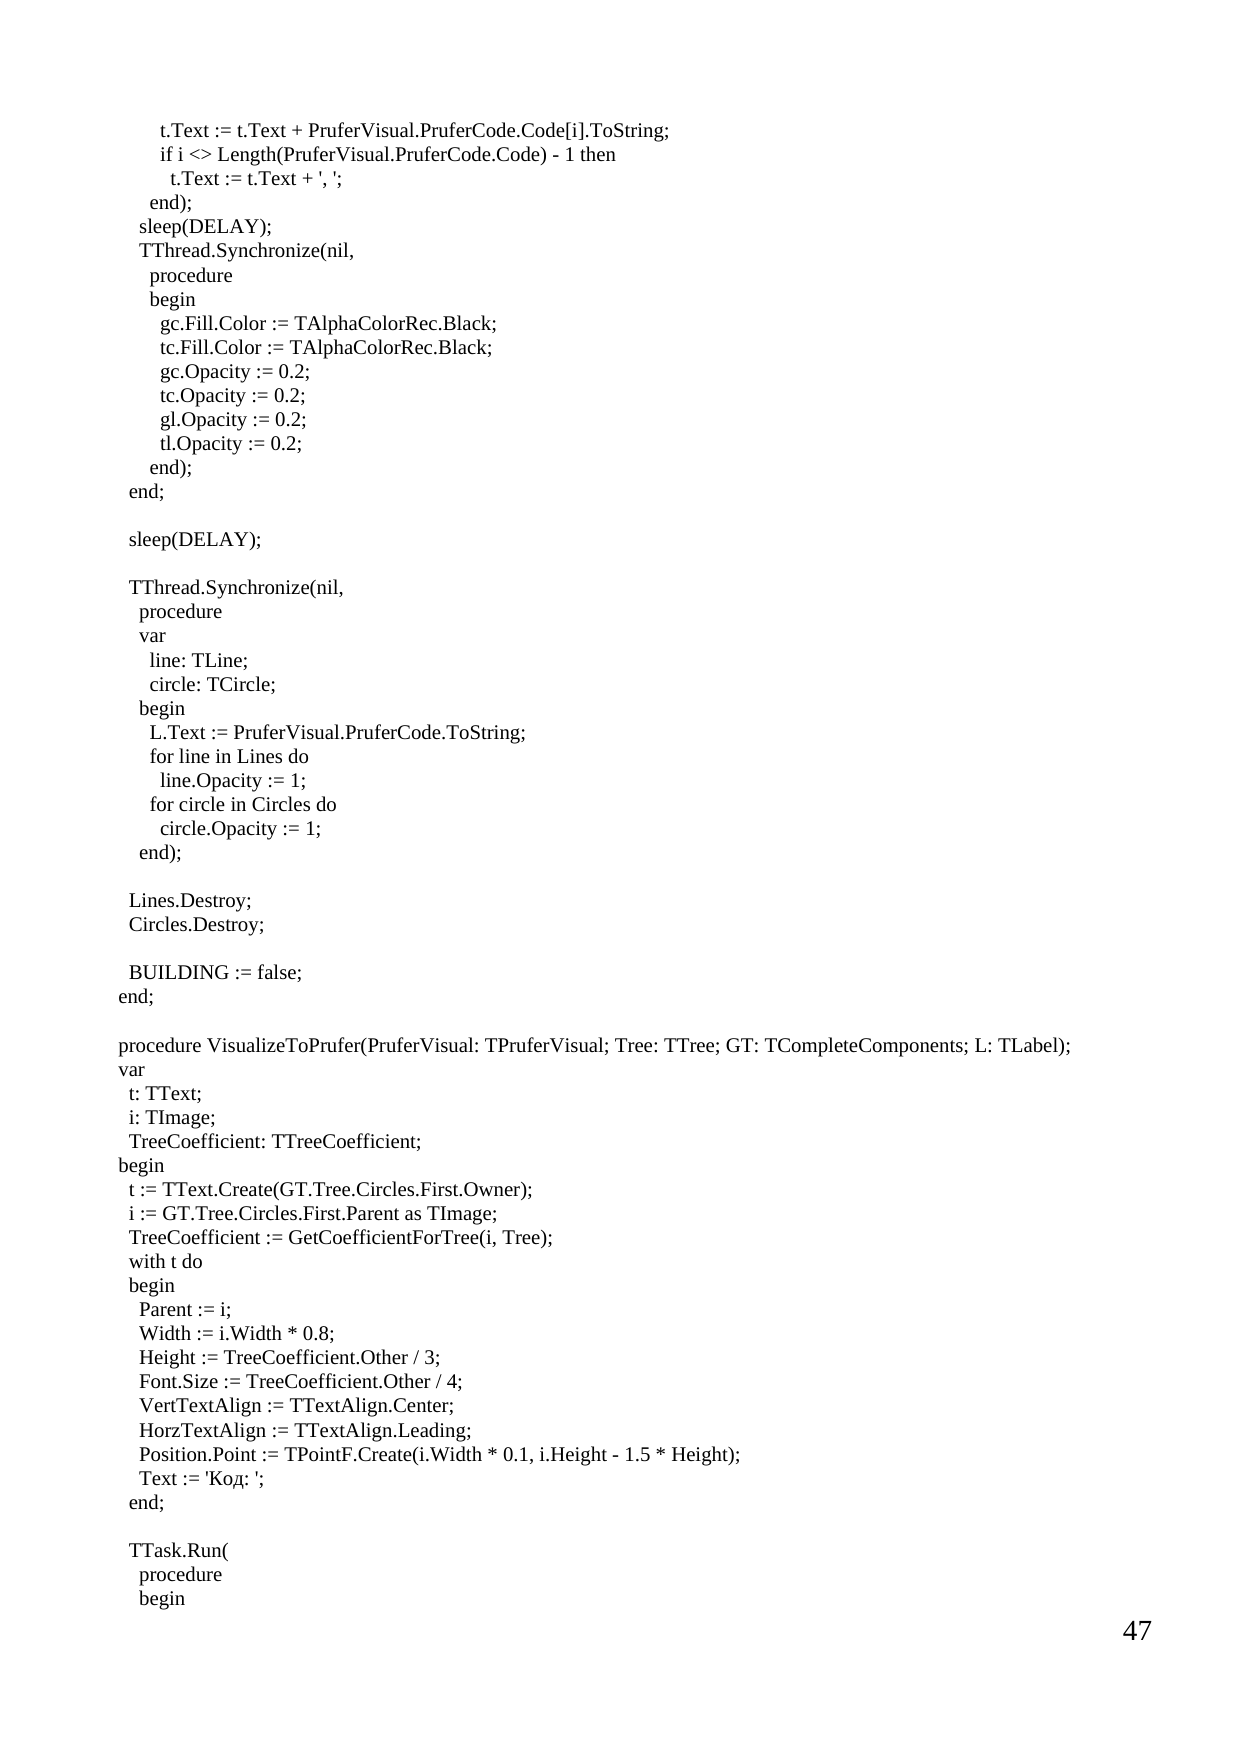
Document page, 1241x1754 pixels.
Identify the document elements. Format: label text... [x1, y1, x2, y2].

text end; [118, 479, 1152, 503]
text var [118, 623, 1152, 647]
text TTask.Run( [118, 1538, 1152, 1562]
text i: TImage; [118, 1105, 1152, 1129]
text end); [118, 190, 1152, 214]
text VertTextAlign := TTextAlign.Center; [118, 1393, 1152, 1417]
text L.Text := PruferVisual.PruferCode.ToString; [118, 720, 1152, 744]
text Text := 'Код: '; [118, 1466, 1152, 1490]
text for line in Lines do [118, 744, 1152, 768]
text sleep(DELAY); [118, 527, 1152, 551]
text begin [118, 1273, 1152, 1297]
text Lines.Destroy; [118, 888, 1152, 912]
text circle.Opacity := 1; [118, 816, 1152, 840]
text with t do [118, 1249, 1152, 1273]
text circle: TCircle; [118, 672, 1152, 696]
text end; [118, 1490, 1152, 1514]
text TreeCoefficient: TTreeCoefficient; [118, 1129, 1152, 1153]
text sleep(DELAY); [118, 214, 1152, 238]
text BUILDING := false; [118, 960, 1152, 984]
text TreeCoefficient := GetCoefficientForTree(i, Tree); [118, 1225, 1152, 1249]
text var [118, 1057, 1152, 1081]
text line.Opacity := 1; [118, 768, 1152, 792]
text TThread.Synchronize(nil, [118, 575, 1152, 599]
text begin [118, 1586, 1152, 1610]
text end); [118, 840, 1152, 864]
text gl.Opacity := 0.2; [118, 407, 1152, 431]
text tc.Opacity := 0.2; [118, 383, 1152, 407]
text if i <> Length(PruferVisual.PruferCode.Code) - 1 then [118, 142, 1152, 166]
text Parent := i; [118, 1297, 1152, 1321]
text Height := TreeCoefficient.Other / 3; [118, 1345, 1152, 1369]
text Font.Size := TreeCoefficient.Other / 4; [118, 1369, 1152, 1393]
text begin [118, 1153, 1152, 1177]
text TThread.Synchronize(nil, [118, 238, 1152, 262]
text Position.Point := TPointF.Create(i.Width * 0.1, i.Height - 1.5 * Height); [118, 1442, 1152, 1466]
text i := GT.Tree.Circles.First.Parent as TImage; [118, 1201, 1152, 1225]
text t.Text := t.Text + ', '; [118, 166, 1152, 190]
text gc.Opacity := 0.2; [118, 359, 1152, 383]
text end); [118, 455, 1152, 479]
text Width := i.Width * 0.8; [118, 1321, 1152, 1345]
text end; [118, 984, 1152, 1008]
text t.Text := t.Text + PruferVisual.PruferCode.Code[i].ToString; [118, 118, 1152, 142]
text HorzTextAlign := TTextAlign.Leading; [118, 1417, 1152, 1442]
text procedure [118, 1562, 1152, 1586]
text t: TText; [118, 1081, 1152, 1105]
text for circle in Circles do [118, 792, 1152, 816]
text tl.Opacity := 0.2; [118, 431, 1152, 455]
text procedure [118, 599, 1152, 623]
text Circles.Destroy; [118, 912, 1152, 936]
text line: TLine; [118, 647, 1152, 672]
text procedure [118, 262, 1152, 287]
text procedure VisualizeToPrufer(PruferVisual: TPruferVisual; Tree: TTree; GT: TCompleteComponents; L: TLabel); [118, 1032, 1152, 1057]
text tc.Fill.Color := TAlphaColorRec.Black; [118, 335, 1152, 359]
text begin [118, 696, 1152, 720]
text t := TText.Create(GT.Tree.Circles.First.Owner); [118, 1177, 1152, 1201]
text gc.Fill.Color := TAlphaColorRec.Black; [118, 311, 1152, 335]
text begin [118, 287, 1152, 311]
